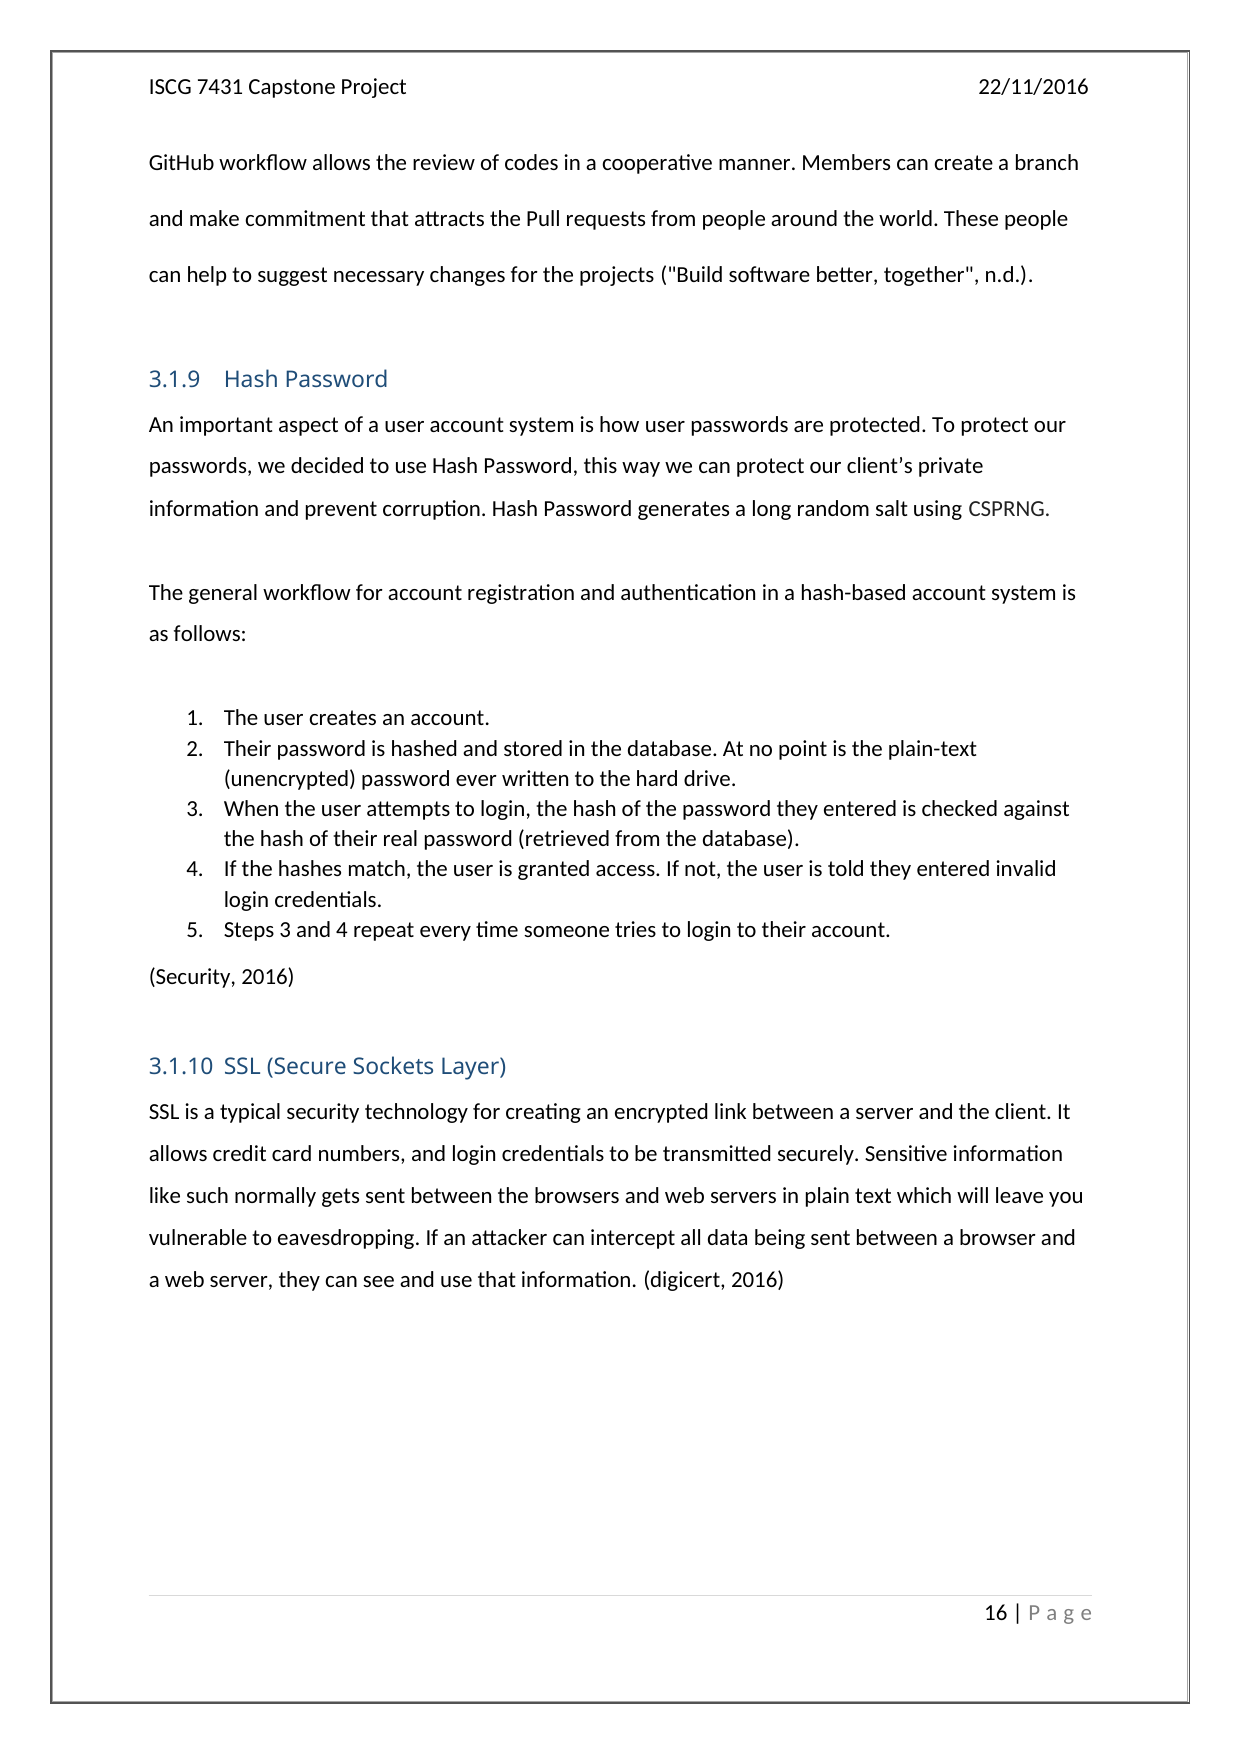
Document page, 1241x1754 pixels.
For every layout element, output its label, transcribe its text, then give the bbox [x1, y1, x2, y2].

subtitle Hash Password [148, 363, 1092, 394]
text The general workflow for account registration and authentication in a hash-based account system is as follows: [148, 578, 1092, 648]
list The user creates an account. [186, 703, 1092, 732]
list Their password is hashed and stored in the database. At no point is the plain-text (unencrypted) password ever written to the hard drive. [186, 734, 1092, 792]
text SSL is a typical security technology for creating an encrypted link between a server and the client. It allows credit card numbers, and login credentials to be transmitted securely. Sensitive information like such normally gets sent between the browsers and web servers in plain text which will leave you vulnerable to eavesdropping. If an attacker can intercept all data being sent between a browser and a web server, they can see and use that information. [148, 1097, 1092, 1293]
list If the hashes match, the user is granted access. If not, the user is told they entered invalid login credentials. [186, 854, 1092, 913]
list When the user attempts to login, the hash of the password they entered is checked against the hash of their real password (retrieved from the database). [186, 794, 1092, 852]
subtitle SSL (Secure Sockets Layer) [148, 1050, 1092, 1081]
list Steps 3 and 4 repeat every time someone tries to login to their account. [186, 915, 1092, 943]
